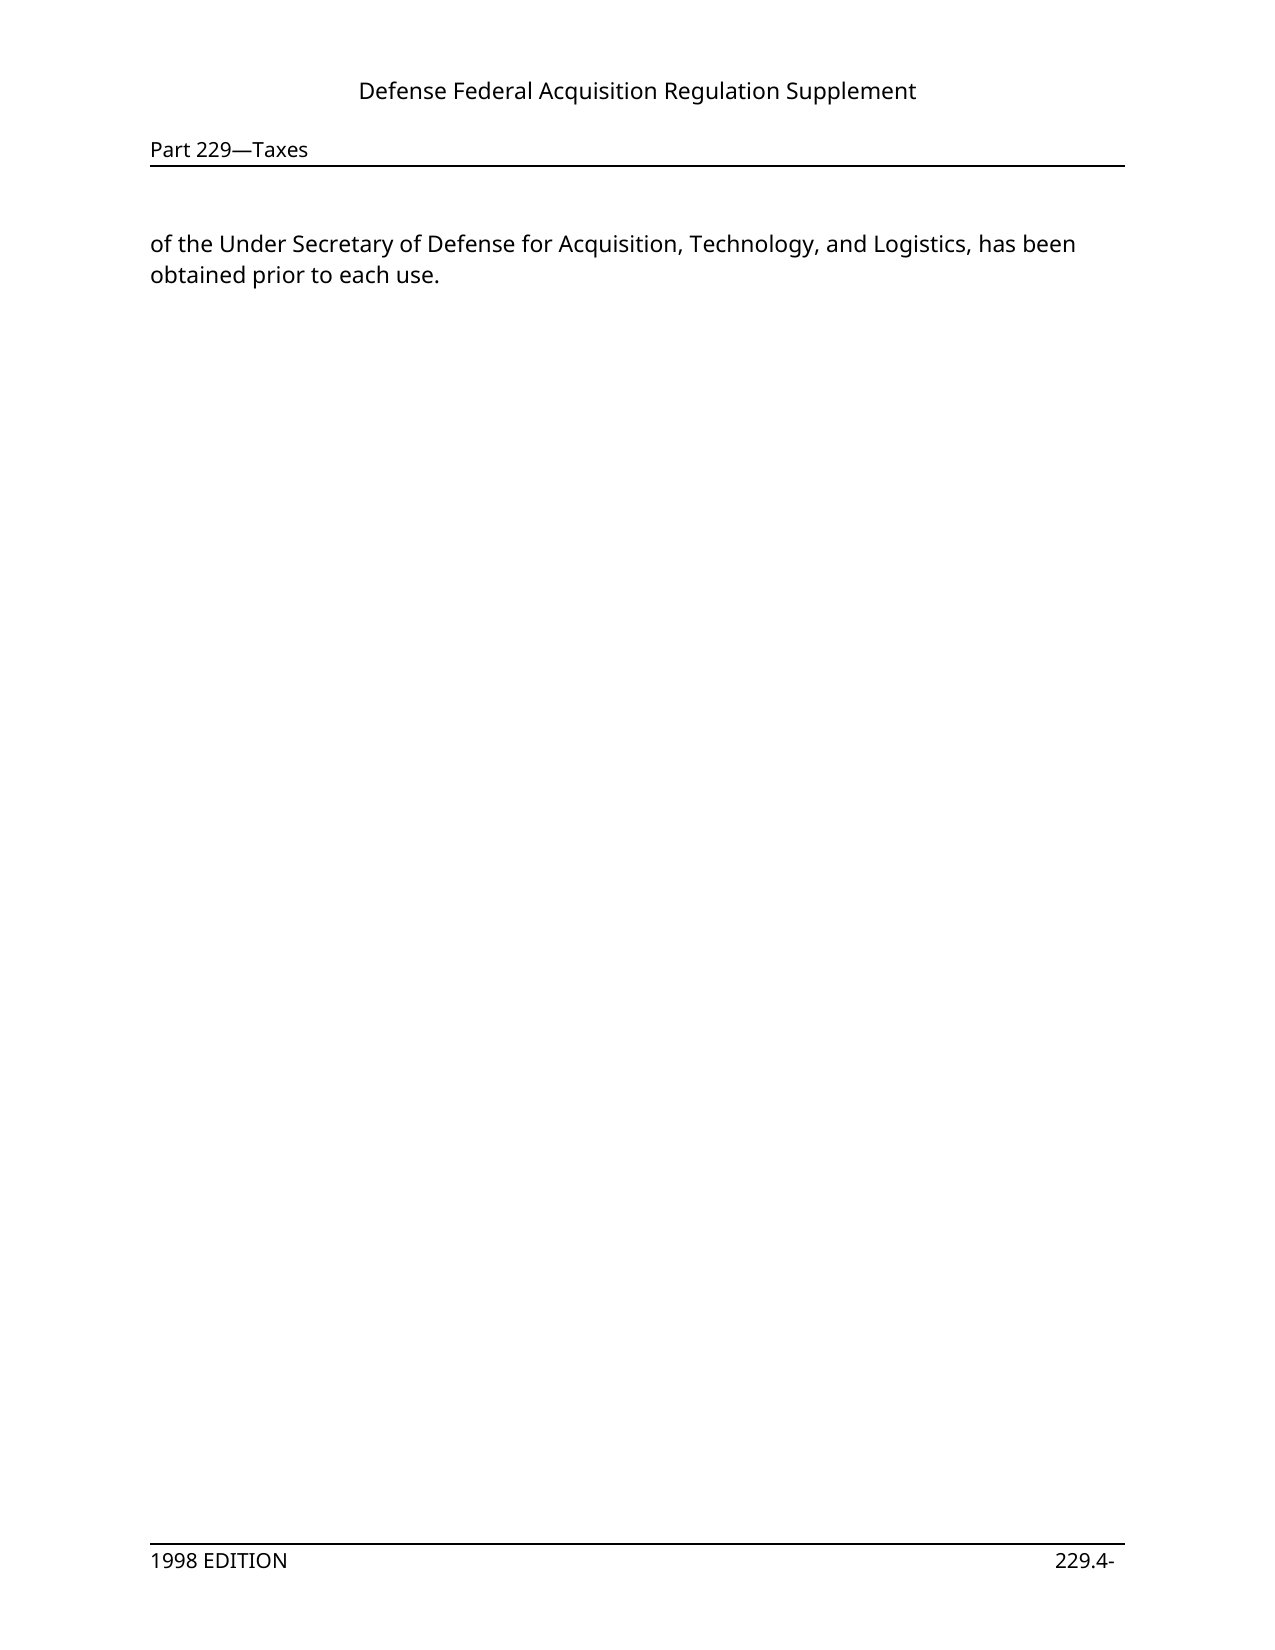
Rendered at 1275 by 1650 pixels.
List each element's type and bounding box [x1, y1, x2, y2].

list [150, 228, 1125, 290]
